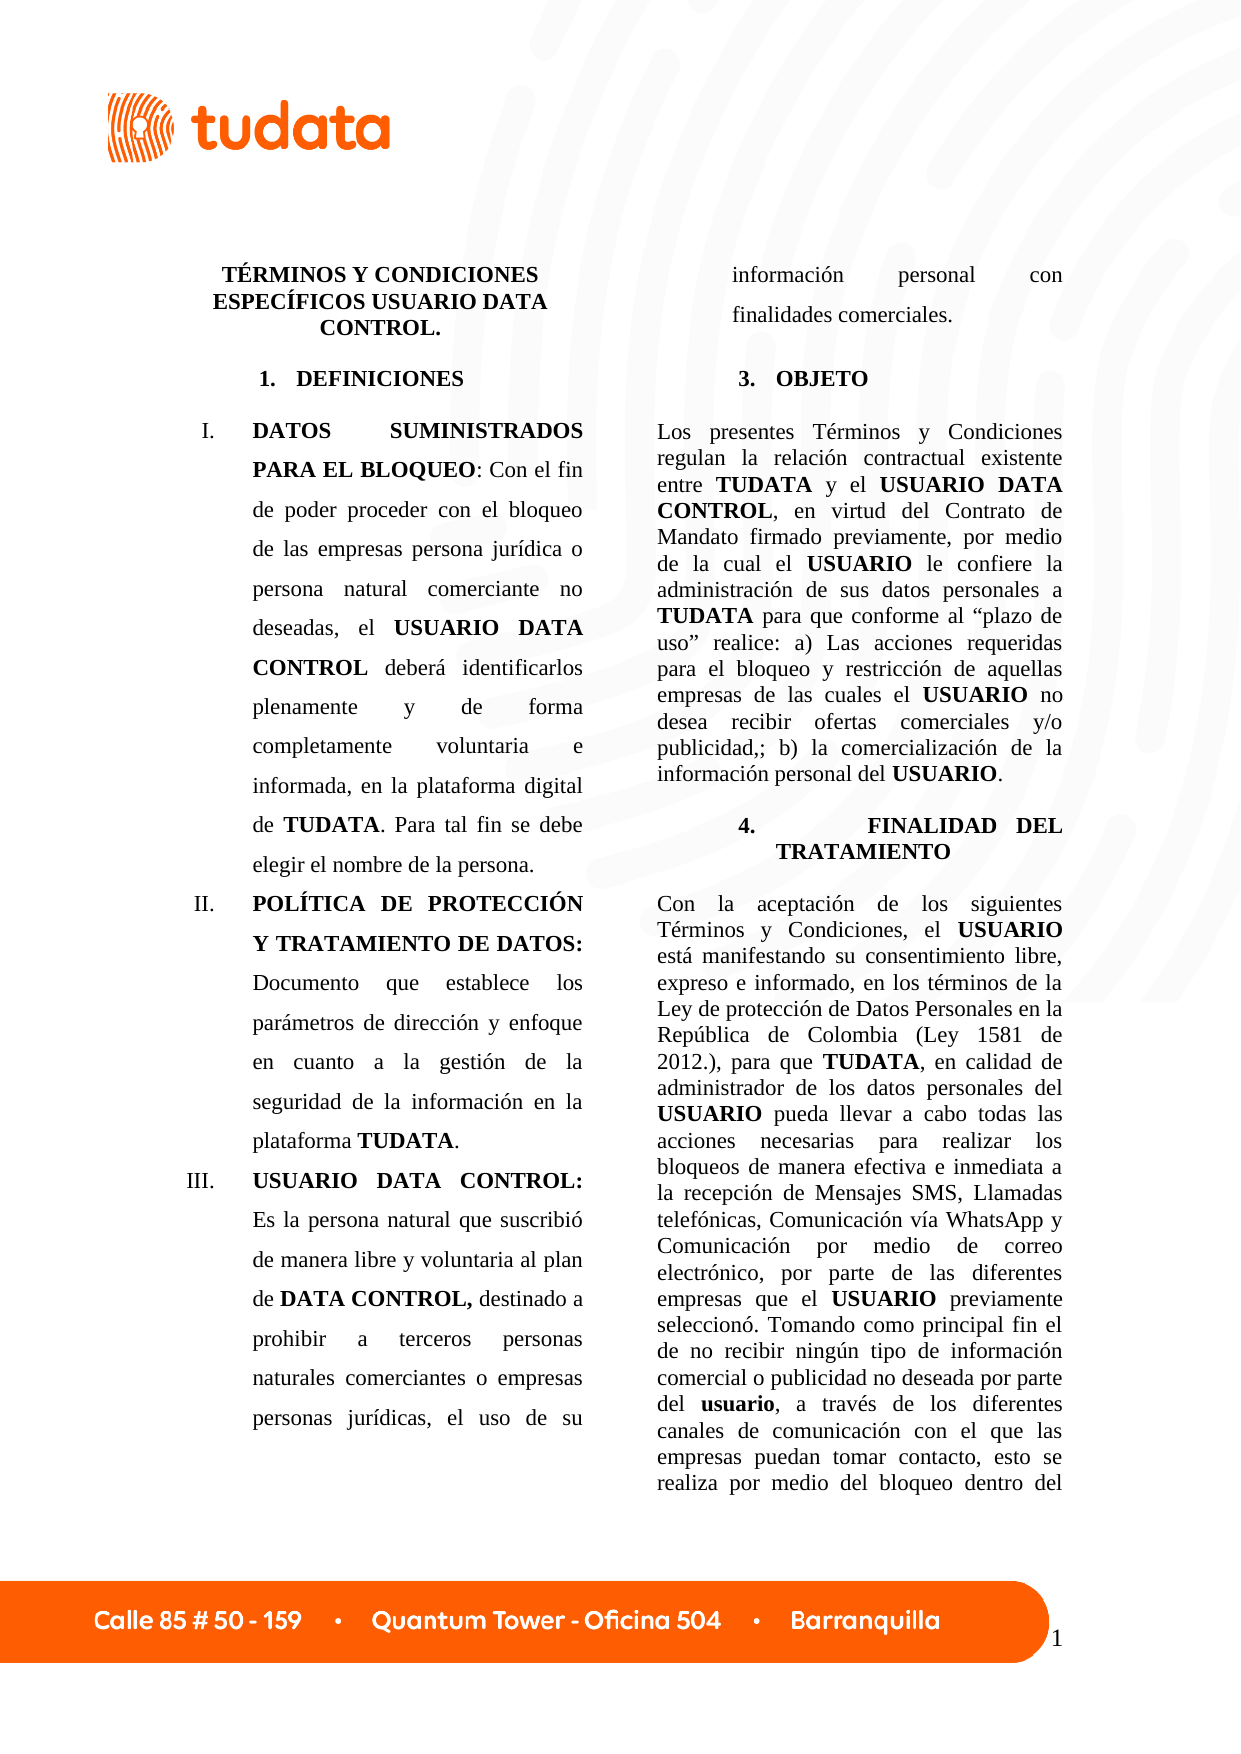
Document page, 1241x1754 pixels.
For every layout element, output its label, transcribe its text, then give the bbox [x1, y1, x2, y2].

list USUARIO DATA CONTROL: Es la persona natural que suscribió de manera libre y voluntaria al plan de DATA CONTROL, destinado a prohibir a terceros personas naturales comerciantes o empresas personas jurídicas, el uso de su información personal con finalidades comerciales. [215, 1167, 583, 1430]
text Los presentes Términos y Condiciones regulan la relación contractual existente entre TUDATA y el USUARIO DATA CONTROL, en virtud del Contrato de Mandato firmado previamente, por medio de la cual el USUARIO le confiere la administración de sus datos personales a TUDATA para que conforme al “plazo de uso” realice: a) Las acciones requeridas para el bloqueo y restricción de aquellas empresas de las cuales el USUARIO no desea recibir ofertas comerciales y/o publicidad,; b) la comercialización de la información personal del USUARIO. [657, 418, 1063, 787]
text TÉRMINOS Y CONDICIONES ESPECÍFICOS USUARIO DATA CONTROL. [177, 261, 583, 340]
picture [0, 0, 1241, 1711]
list DATOS SUMINISTRADOS PARA EL BLOQUEO: Con el fin de poder proceder con el bloqueo de las empresas persona jurídica o persona natural comerciante no deseadas, el USUARIO DATA CONTROL deberá identificarlos plenamente y de forma completamente voluntaria e informada, en la plataforma digital de TUDATA. Para tal fin se debe elegir el nombre de la persona. [215, 417, 583, 877]
text 3. OBJETO [738, 365, 1063, 392]
text 1. DEFINICIONES [258, 365, 583, 392]
list USUARIO DATA CONTROL: Es la persona natural que suscribió de manera libre y voluntaria al plan de DATA CONTROL, destinado a prohibir a terceros personas naturales comerciantes o empresas personas jurídicas, el uso de su información personal con finalidades comerciales. [694, 261, 1063, 327]
list POLÍTICA DE PROTECCIÓN Y TRATAMIENTO DE DATOS: Documento que establece los parámetros de dirección y enfoque en cuanto a la gestión de la seguridad de la información en la plataforma TUDATA. [215, 891, 583, 1154]
text 4. FINALIDAD DEL TRATAMIENTO [738, 812, 1063, 864]
